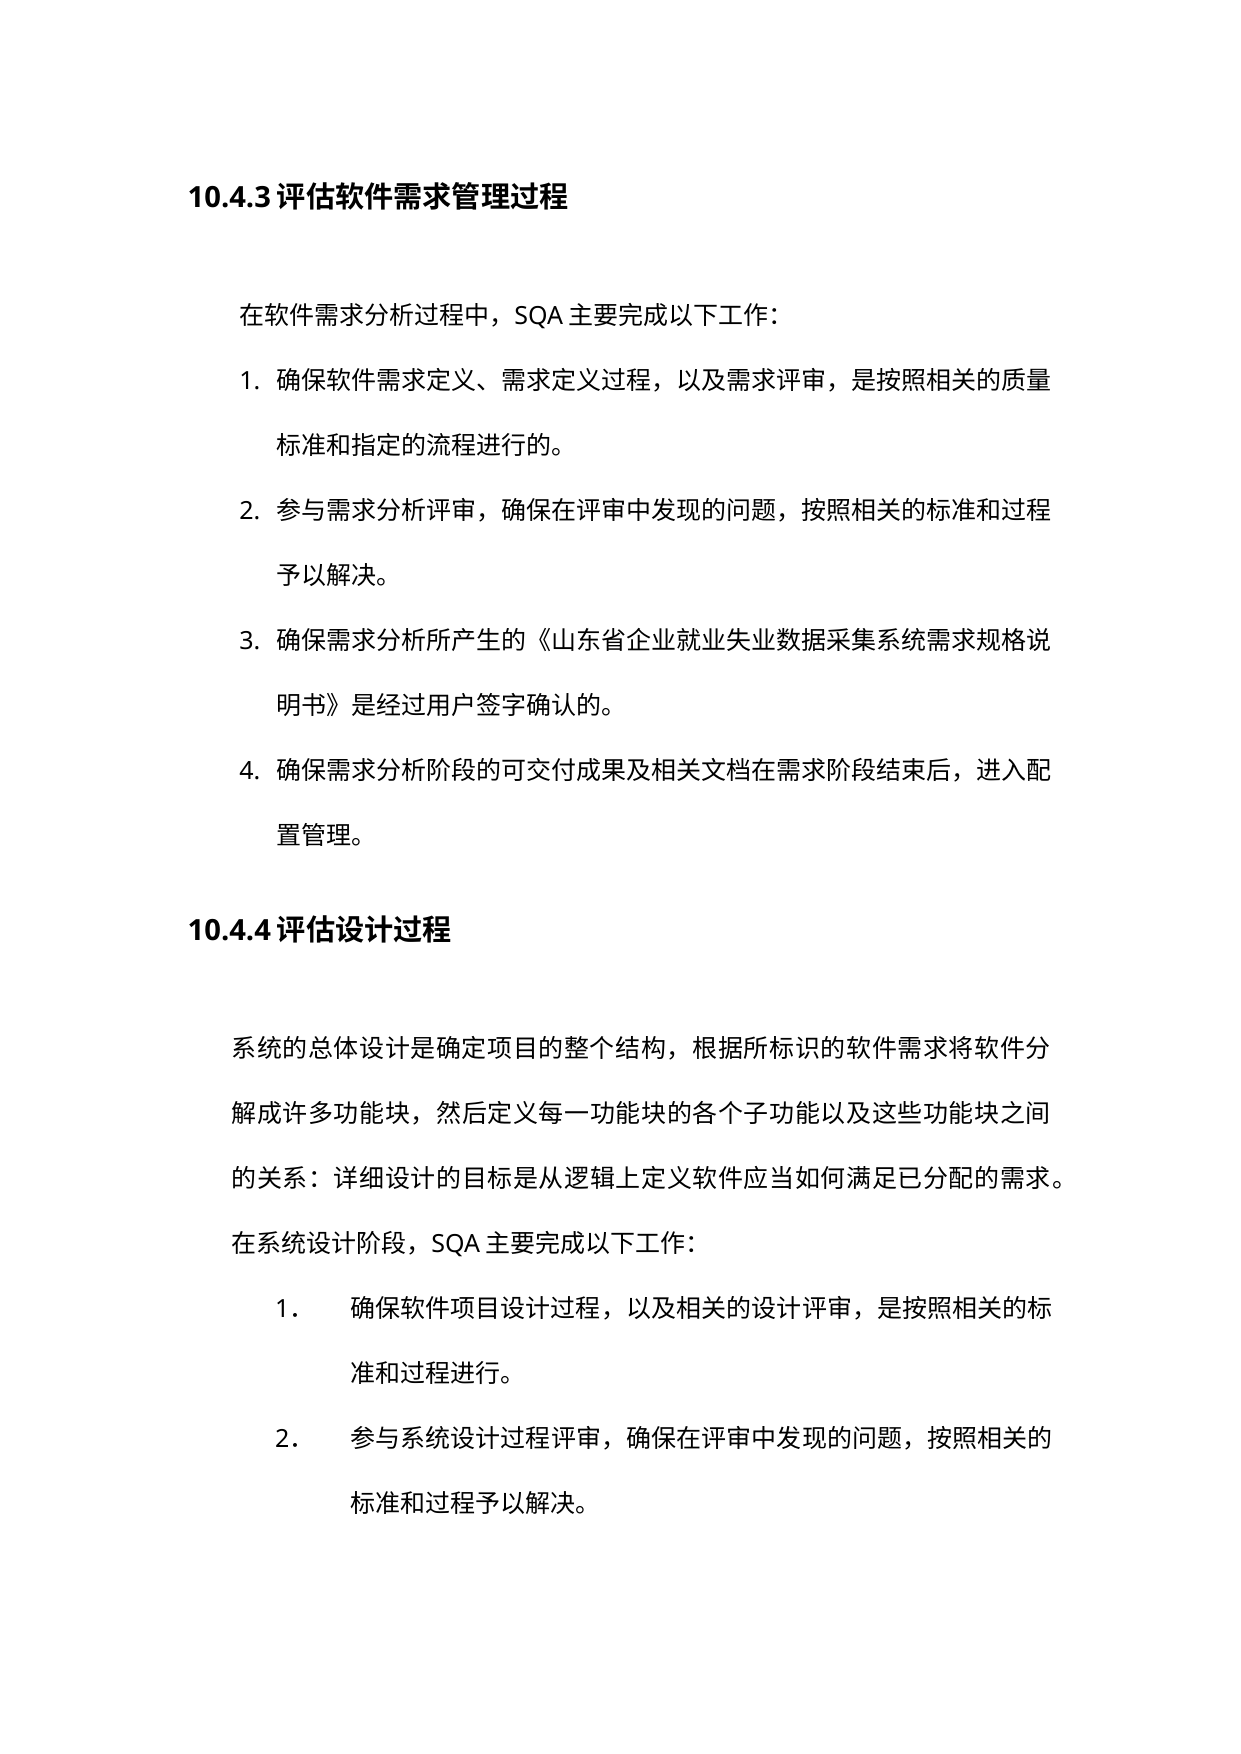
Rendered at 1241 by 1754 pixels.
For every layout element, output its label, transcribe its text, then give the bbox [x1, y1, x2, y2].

list 确保软件项目设计过程，以及相关的设计评审，是按照相关的标准和过程进行。 [275, 1274, 1053, 1404]
text 系统的总体设计是确定项目的整个结构，根据所标识的软件需求将软件分解成许多功能块，然后定义每一功能块的各个子功能以及这些功能块之间的关系：详细设计的目标是从逻辑上定义软件应当如何满足已分配的需求。在系统设计阶段，SQA主要完成以下工作： [231, 1014, 1053, 1274]
list 确保需求分析阶段的可交付成果及相关文档在需求阶段结束后，进入配置管理。 [239, 736, 1053, 866]
subtitle 10.4.3评估软件需求管理过程 [187, 162, 1053, 227]
subtitle 10.4.4评估设计过程 [187, 895, 1053, 960]
list 参与需求分析评审，确保在评审中发现的问题，按照相关的标准和过程予以解决。 [239, 476, 1053, 606]
list 确保软件需求定义、需求定义过程，以及需求评审，是按照相关的质量标准和指定的流程进行的。 [239, 346, 1053, 476]
list 在软件需求分析过程中，SQA主要完成以下工作： [239, 281, 1053, 346]
list 参与系统设计过程评审，确保在评审中发现的问题，按照相关的标准和过程予以解决。 [275, 1404, 1053, 1534]
list 确保需求分析所产生的《山东省企业就业失业数据采集系统需求规格说明书》是经过用户签字确认的。 [239, 606, 1053, 736]
